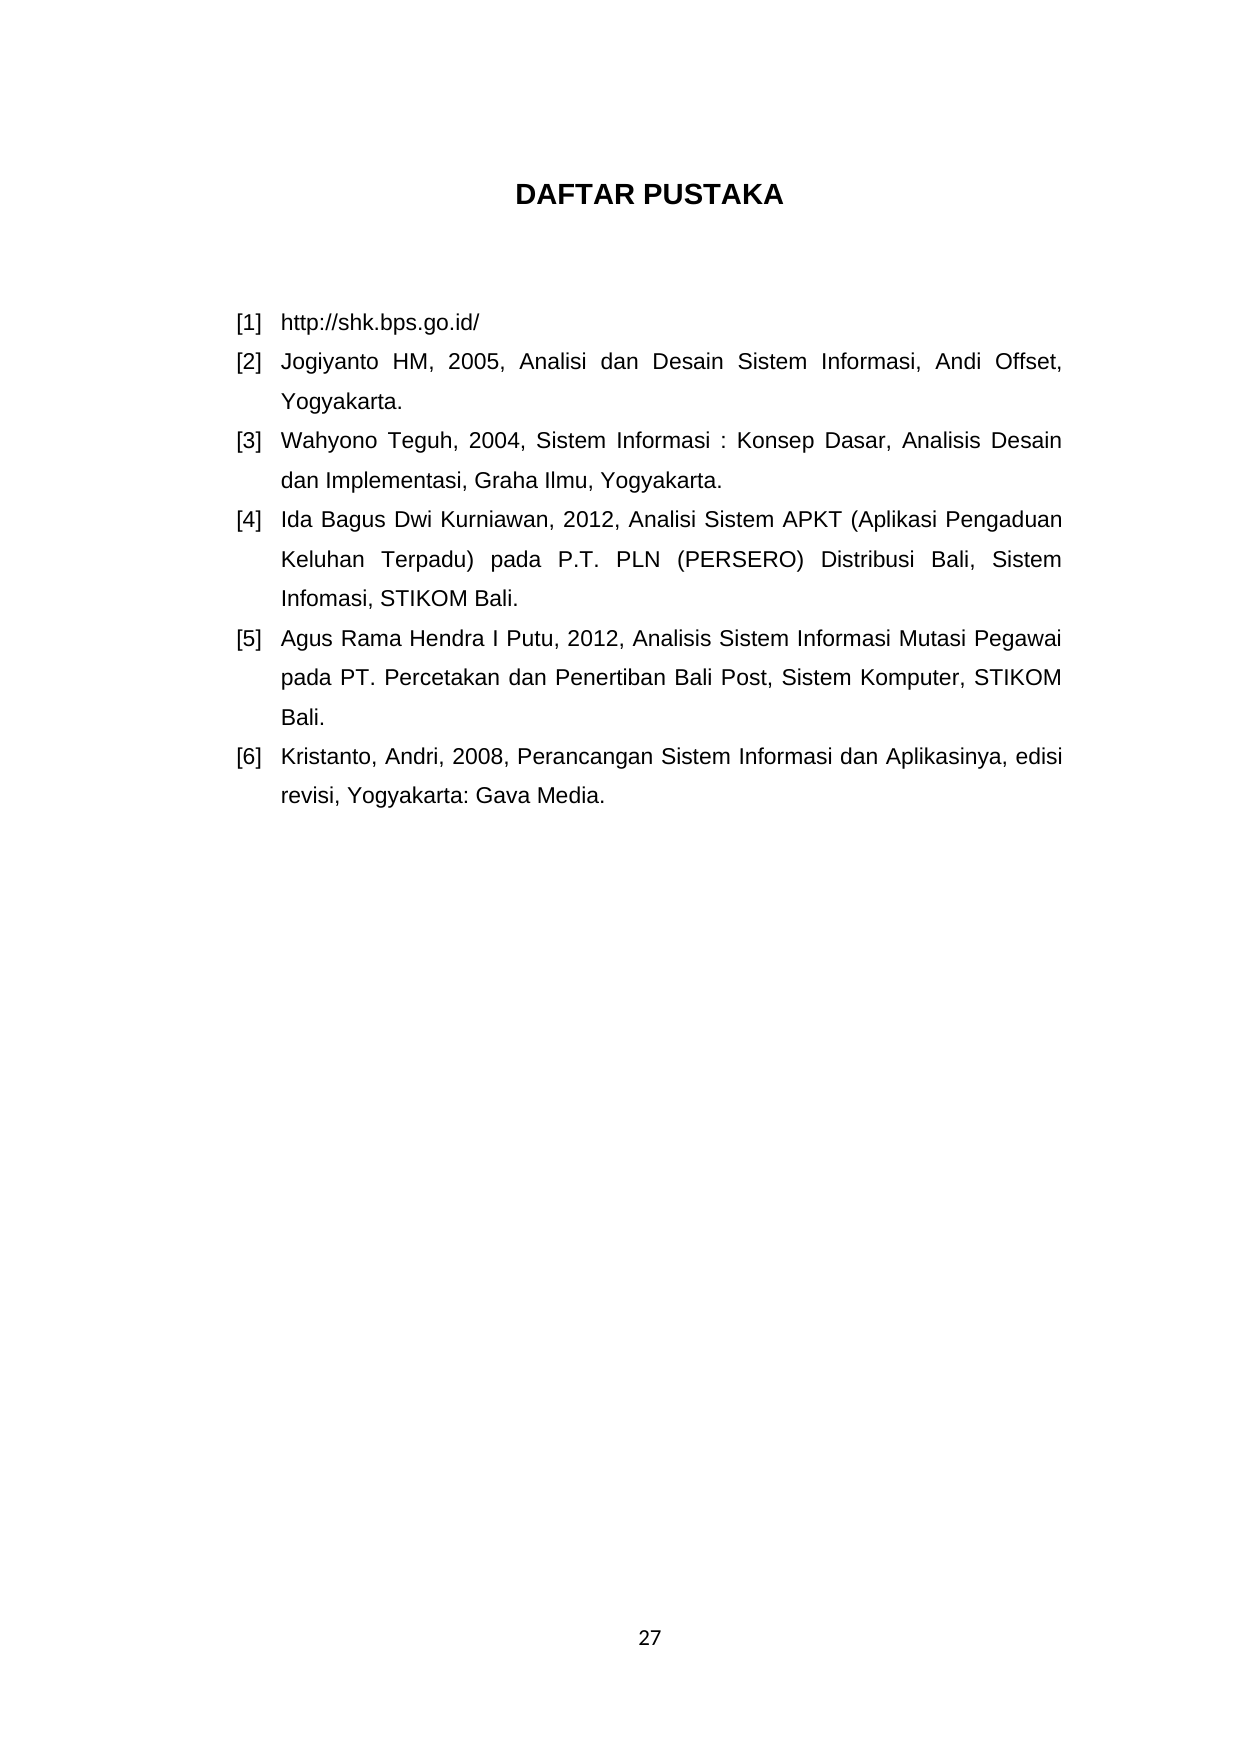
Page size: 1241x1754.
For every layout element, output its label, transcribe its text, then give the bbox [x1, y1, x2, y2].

list Jogiyanto HM, 2005, Analisi dan Desain Sistem Informasi, Andi Offset, Yogyakarta. [236, 348, 1063, 414]
list Wahyono Teguh, 2004, Sistem Informasi : Konsep Dasar, Analisis Desain dan Implementasi, Graha Ilmu, Yogyakarta. [236, 427, 1063, 493]
list Ida Bagus Dwi Kurniawan, 2012, Analisi Sistem APKT (Aplikasi Pengaduan Keluhan Terpadu) pada P.T. PLN (PERSERO) Distribusi Bali, Sistem Infomasi, STIKOM Bali. [236, 506, 1063, 611]
list Agus Rama Hendra I Putu, 2012, Analisis Sistem Informasi Mutasi Pegawai pada PT. Percetakan dan Penertiban Bali Post, Sistem Komputer, STIKOM Bali. [236, 624, 1063, 730]
text DAFTAR PUSTAKA [236, 177, 1063, 211]
list http://shk.bps.go.id/ [236, 309, 1063, 335]
list Kristanto, Andri, 2008, Perancangan Sistem Informasi dan Aplikasinya, edisi revisi, Yogyakarta: Gava Media. [236, 743, 1063, 809]
